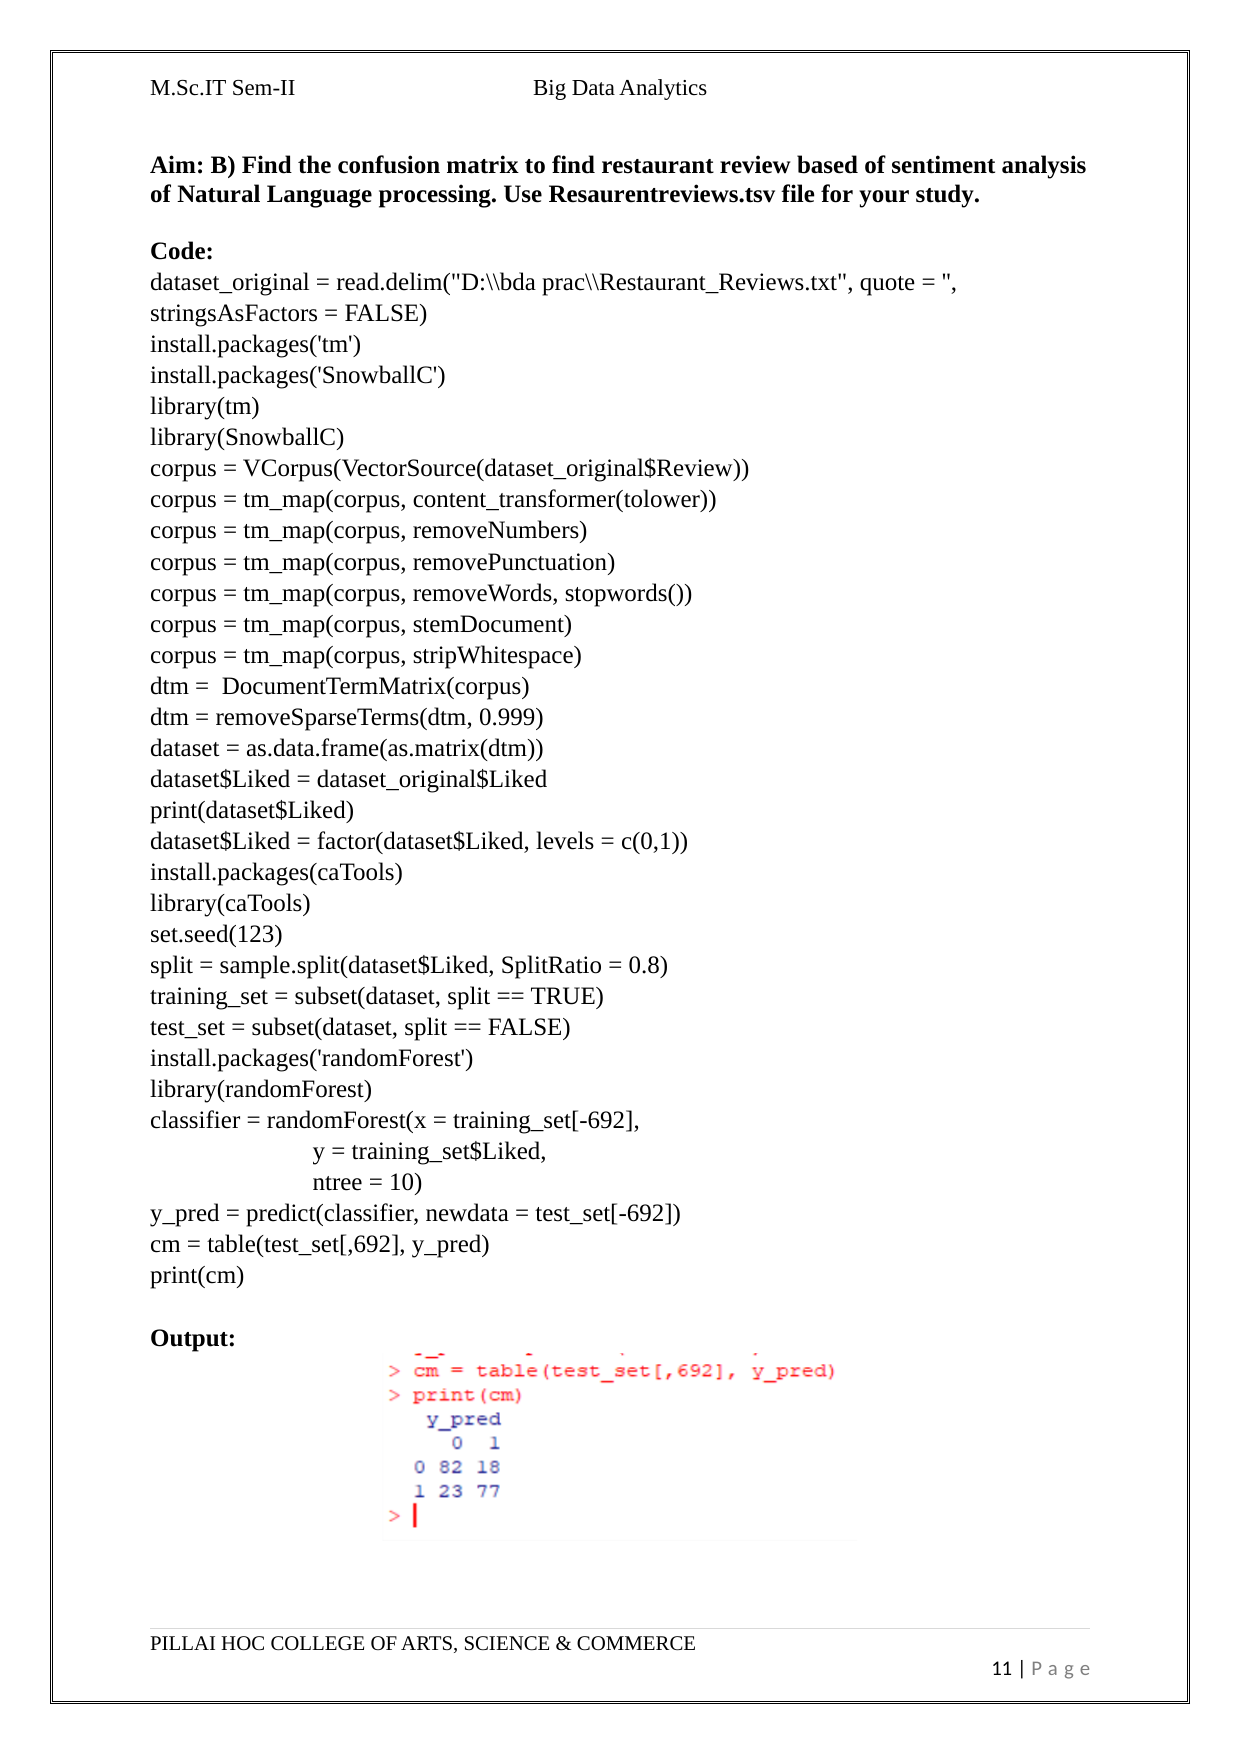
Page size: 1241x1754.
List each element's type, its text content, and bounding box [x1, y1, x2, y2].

text training_set = subset(dataset, split == TRUE) [150, 981, 1090, 1010]
text Code: [150, 236, 1090, 265]
text dtm = removeSparseTerms(dtm, 0.999) [150, 702, 1090, 731]
text corpus = tm_map(corpus, stemDocument) [150, 609, 1090, 637]
text split = sample.split(dataset$Liked, SplitRatio = 0.8) [150, 950, 1090, 979]
text corpus = tm_map(corpus, content_transformer(tolower)) [150, 484, 1090, 513]
text ntree = 10) [150, 1167, 1090, 1196]
text corpus = tm_map(corpus, stripWhitespace) [150, 640, 1090, 668]
text dataset_original = read.delim("D:\\bda prac\\Restaurant_Reviews.txt", quote = '', stringsAsFactors = FALSE) [150, 267, 1090, 327]
text install.packages('tm') [150, 329, 1090, 358]
text corpus = tm_map(corpus, removeNumbers) [150, 516, 1090, 544]
text corpus = tm_map(corpus, removePunctuation) [150, 547, 1090, 575]
text cm = table(test_set[,692], y_pred) [150, 1229, 1090, 1258]
text install.packages('SnowballC') [150, 360, 1090, 389]
picture [382, 1353, 858, 1541]
text dataset$Liked = factor(dataset$Liked, levels = c(0,1)) [150, 826, 1090, 855]
text dataset = as.data.frame(as.matrix(dtm)) [150, 733, 1090, 762]
text y_pred = predict(classifier, newdata = test_set[-692]) [150, 1198, 1090, 1227]
text set.seed(123) [150, 919, 1090, 948]
text corpus = tm_map(corpus, removeWords, stopwords()) [150, 578, 1090, 606]
text Output: [150, 1323, 1090, 1351]
text dataset$Liked = dataset_original$Liked [150, 764, 1090, 793]
text print(cm) [150, 1261, 1090, 1289]
text library(caTools) [150, 888, 1090, 917]
text y = training_set$Liked, [150, 1136, 1090, 1165]
text library(tm) [150, 391, 1090, 420]
text install.packages('randomForest') [150, 1043, 1090, 1072]
text library(randomForest) [150, 1074, 1090, 1103]
text print(dataset$Liked) [150, 795, 1090, 824]
text corpus = VCorpus(VectorSource(dataset_original$Review)) [150, 453, 1090, 482]
text test_set = subset(dataset, split == FALSE) [150, 1012, 1090, 1041]
text library(SnowballC) [150, 422, 1090, 451]
text dtm = DocumentTermMatrix(corpus) [150, 671, 1090, 699]
text Aim: B) Find the confusion matrix to find restaurant review based of sentiment analysis of Natural Language processing. Use Resaurentreviews.tsv file for your study. [150, 150, 1090, 207]
text classifier = randomForest(x = training_set[-692], [150, 1105, 1090, 1134]
text install.packages(caTools) [150, 857, 1090, 886]
